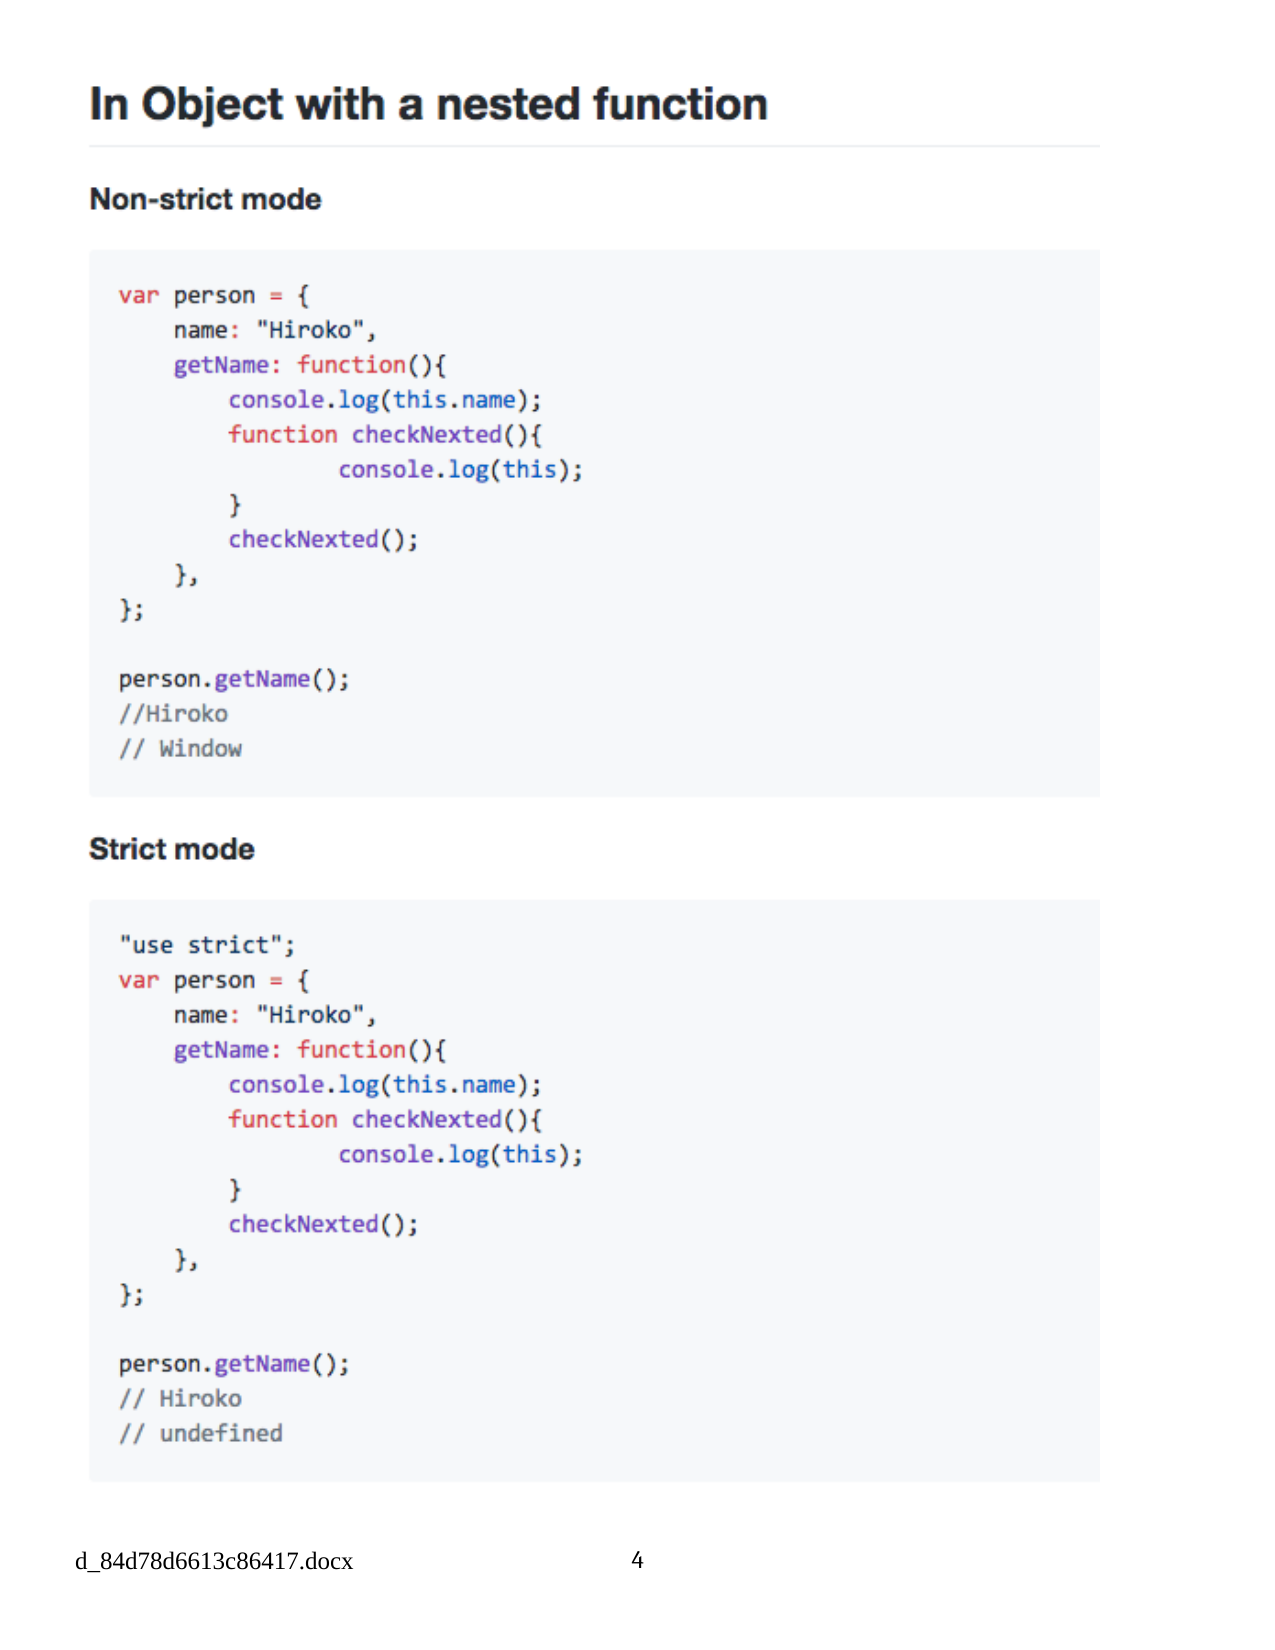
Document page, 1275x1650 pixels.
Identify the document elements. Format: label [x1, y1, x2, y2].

picture [75, 75, 1100, 1519]
